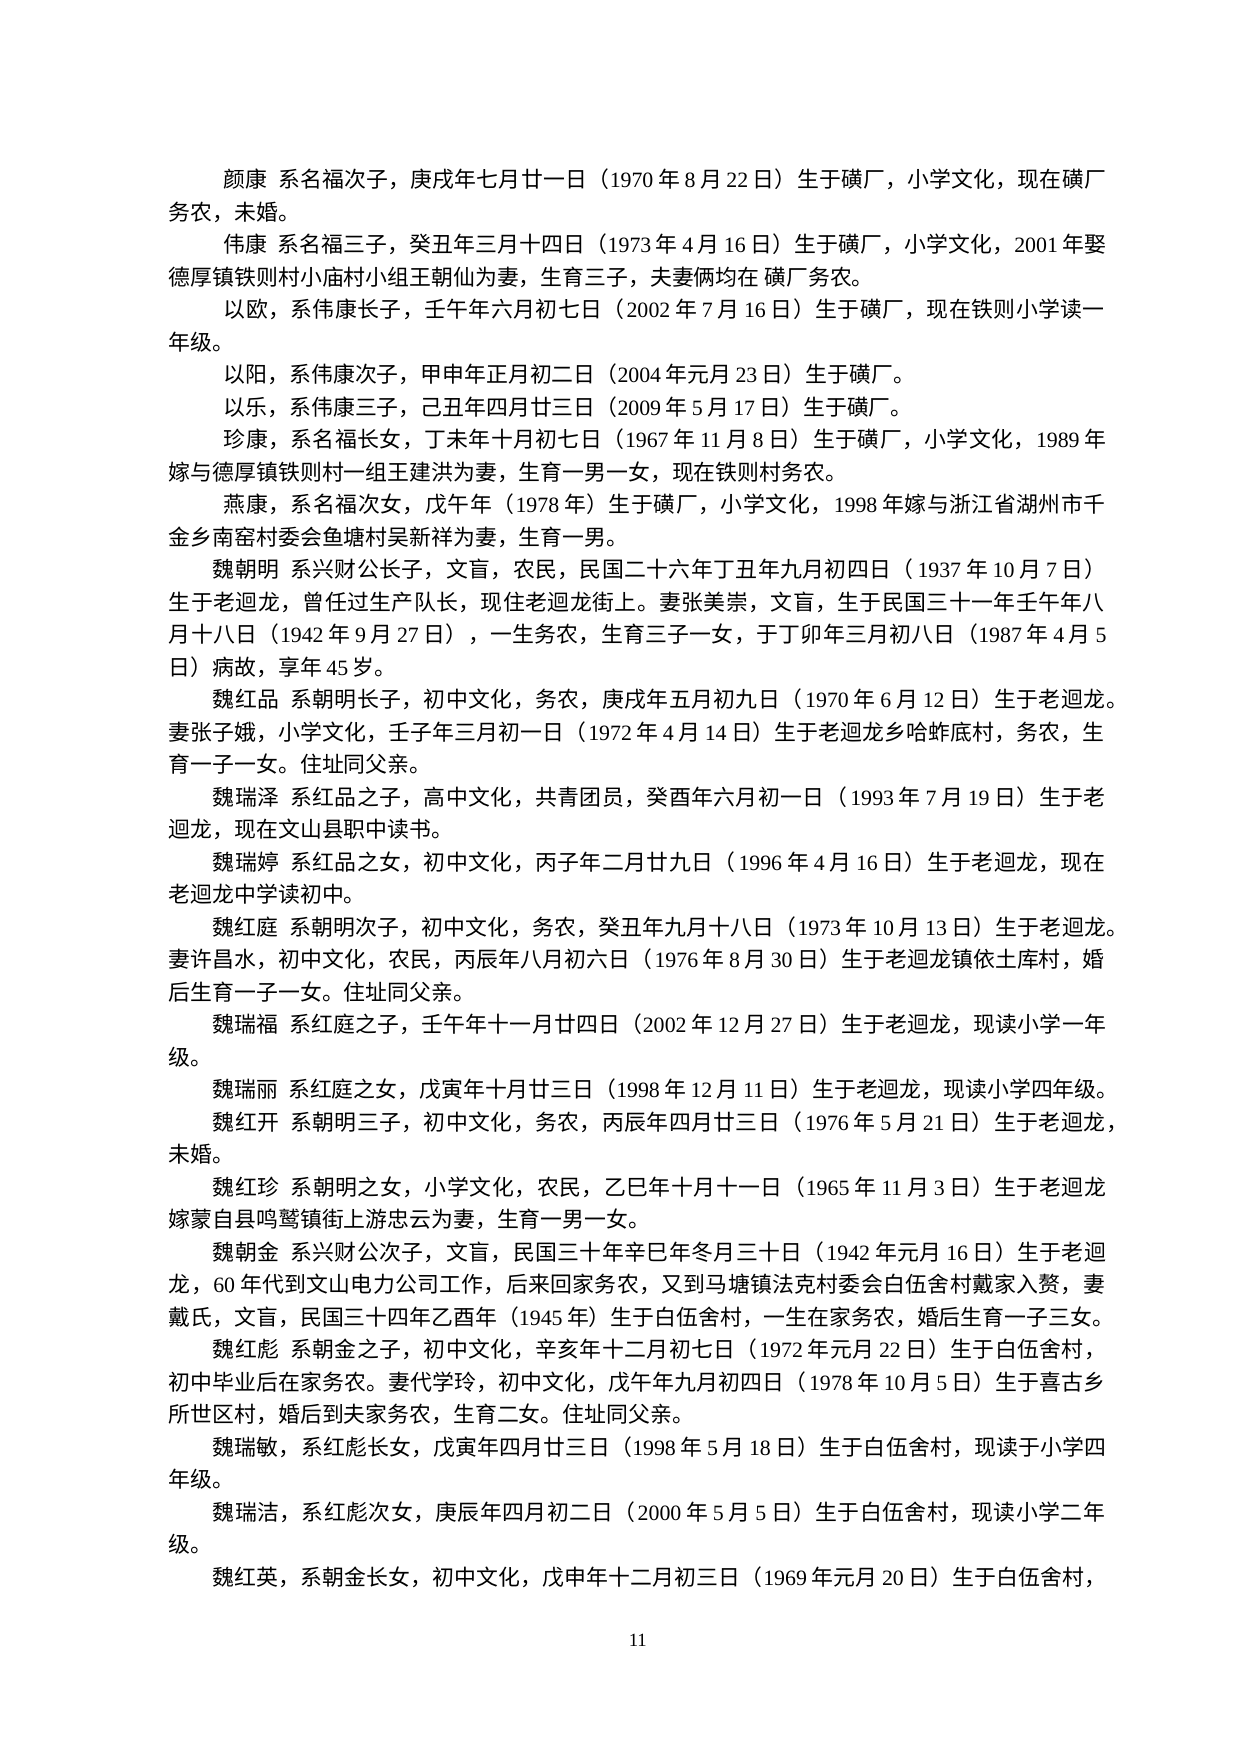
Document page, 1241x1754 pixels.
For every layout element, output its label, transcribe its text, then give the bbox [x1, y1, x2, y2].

text 魏瑞洁，系红彪次女，庚辰年（）生于白伍舍村，现读小学二年级。 [169, 1494, 1106, 1559]
text 魏瑞泽 系红品之子，高中文化，共青团员，癸酉年（）生于老迴龙，现在文山县职中读书。 [169, 779, 1106, 844]
text 以乐，系伟康三子，己丑年（）生于磺厂。 [169, 389, 1106, 422]
text 魏朝明 系兴财公长子，文盲，农民，民国二十六年丁丑年（）生于老迴龙，曾任过生产队长，现住老迴龙街上。妻张美崇，文盲，生于民国三十一年壬午年（），一生务农，生育三子一女，于丁卯年（）病故，享年45岁。 [169, 552, 1106, 682]
text 颜康 系名福次子，庚戌年（）生于磺厂，小学文化，现在磺厂务农，未婚。 [169, 162, 1106, 227]
text 魏瑞婷 系红品之女，初中文化，丙子年（）生于老迴龙，现在老迴龙中学读初中。 [169, 844, 1106, 909]
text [169, 1559, 1106, 1592]
text 魏瑞敏，系红彪长女，戊寅年（）生于白伍舍村，现读于小学四年级。 [169, 1429, 1106, 1494]
text 珍康，系名福长女，丁未年（）生于磺厂，小学文化，1989年嫁与德厚镇铁则村一组王建洪为妻，生育一男一女，现在铁则村务农。 [169, 422, 1106, 487]
text 燕康，系名福次女，戊午年（1978年）生于磺厂，小学文化，1998年嫁与浙江省湖州市千金乡南窑村委会鱼塘村吴新祥为妻，生育一男。 [169, 487, 1106, 552]
text 以阳，系伟康次子，甲申年（2004年元月23日）生于磺厂。 [169, 357, 1106, 389]
text 魏红彪 系朝金之子，初中文化，辛亥年（1972年元月22日）生于白伍舍村，初中毕业后在家务农。妻代学玲，初中文化，戊午年（）生于喜古乡所世区村，婚后到夫家务农，生育二女。住址同父亲。 [169, 1332, 1106, 1429]
text 魏红珍 系朝明之女，小学文化，农民，乙巳年（）生于老迴龙，嫁蒙自县鸣鹫镇街上游忠云为妻，生育一男一女。 [169, 1169, 1106, 1234]
text 魏红品 系朝明长子，初中文化，务农，庚戌年（）生于老迴龙。妻张子娥，小学文化，壬子年（）生于老迴龙乡哈蚱底村，务农，生育一子一女。住址同父亲。 [169, 682, 1106, 779]
text 魏瑞丽 系红庭之女，戊寅年（）生于老迴龙，现读小学四年级。 [169, 1072, 1106, 1104]
text 魏朝金 系兴财公次子，文盲，民国三十年辛巳年冬月三十日（1942年元月16日）生于老迴龙，60年代到文山电力公司工作，后来回家务农，又到马塘镇法克村委会白伍舍村戴家入赘，妻戴氏，文盲，民国三十四年乙酉年（1945年）生于白伍舍村，一生在家务农，婚后生育一子三女。 [169, 1234, 1106, 1332]
text 魏红庭 系朝明次子，初中文化，务农，癸丑年（）生于老迴龙。妻许昌水，初中文化，农民，丙辰年（）生于老迴龙镇依土库村，婚后生育一子一女。住址同父亲。 [169, 909, 1106, 1007]
text 以欧，系伟康长子，壬午年（）生于磺厂，现在铁则小学读一年级。 [169, 292, 1106, 357]
text 魏红开 系朝明三子，初中文化，务农，丙辰年（）生于老迴龙，未婚。 [169, 1104, 1106, 1169]
text 魏瑞福 系红庭之子，壬午年（）生于老迴龙，现读小学一年级。 [169, 1007, 1106, 1072]
text 伟康 系名福三子，癸丑年（）生于磺厂，小学文化，2001年娶德厚镇铁则村小庙村小组王朝仙为妻，生育三子，夫妻俩均在 磺厂务农。 [169, 227, 1106, 292]
